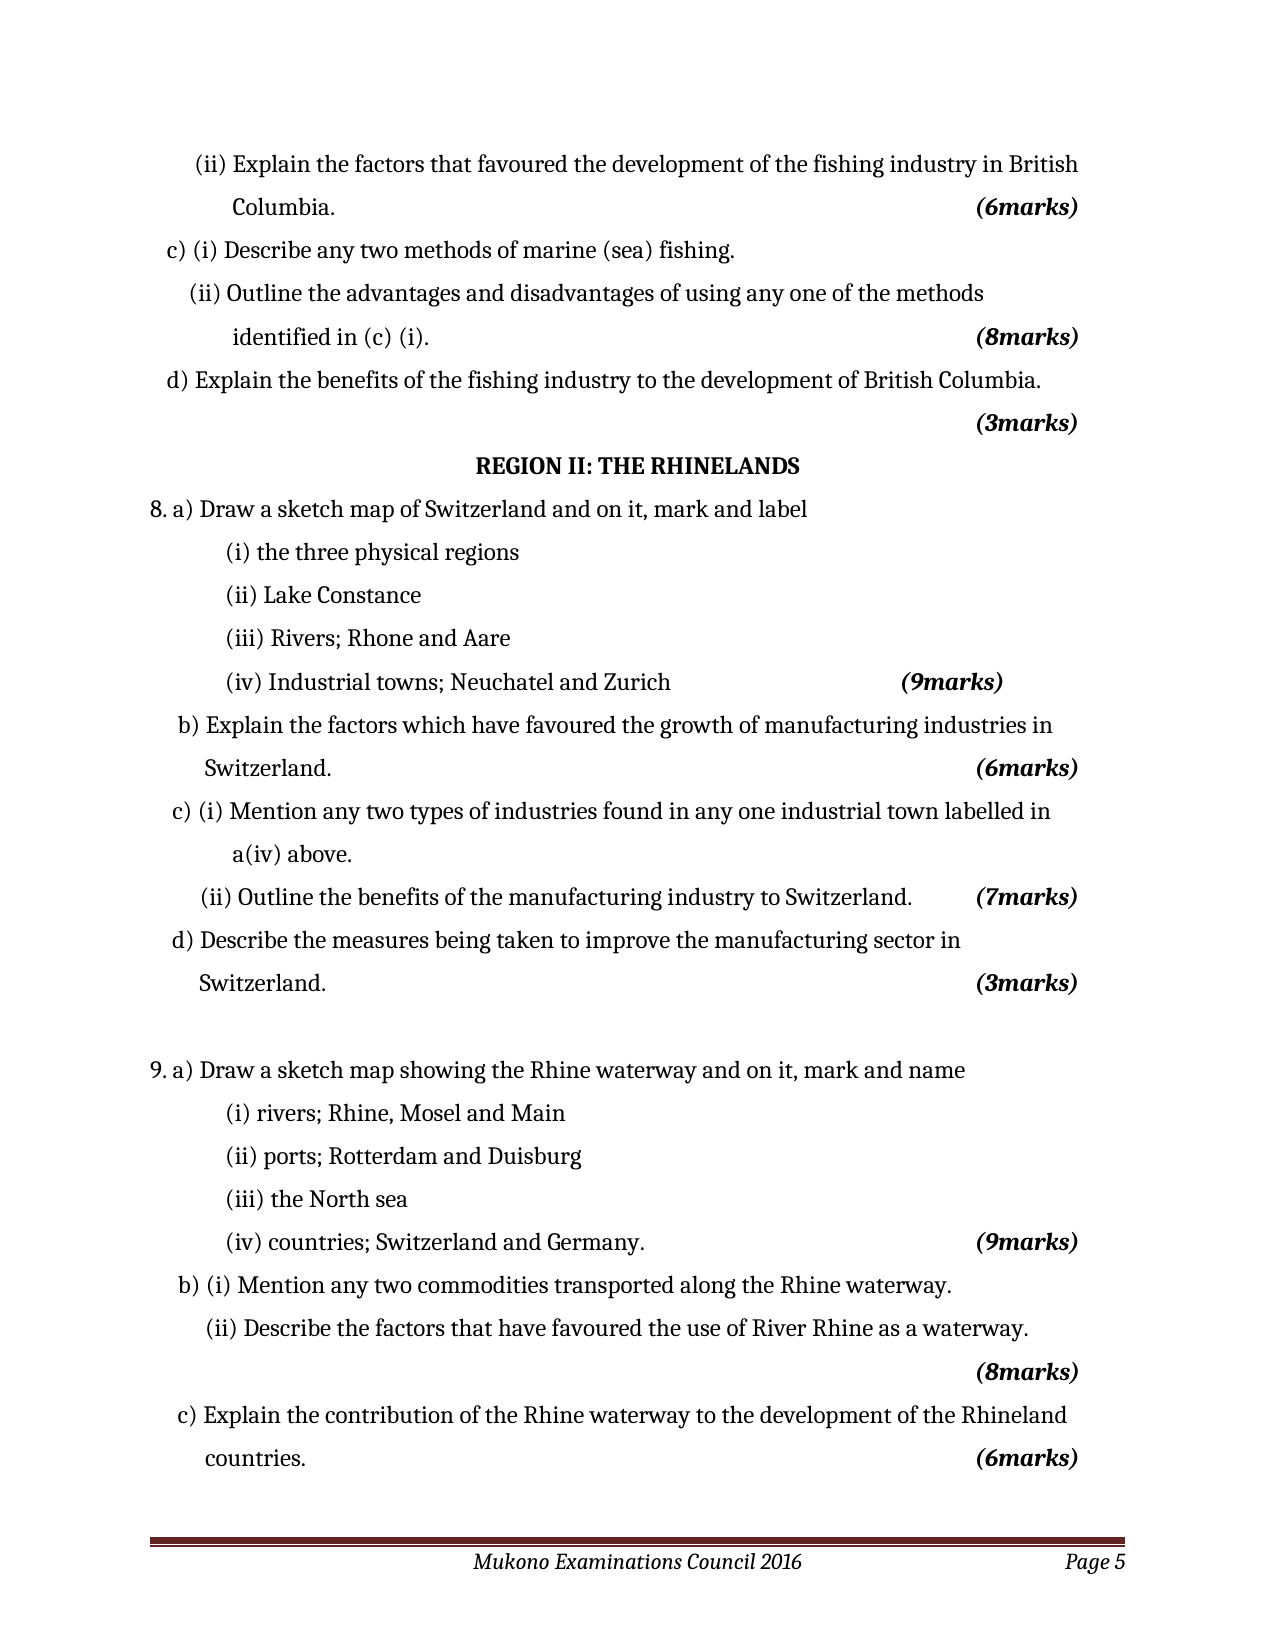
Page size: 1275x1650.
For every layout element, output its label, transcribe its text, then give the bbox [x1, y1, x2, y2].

text Columbia. (6marks) [150, 193, 1125, 222]
text (iv) Industrial towns; Neuchatel and Zurich (9marks) [150, 667, 1125, 696]
text (i) rivers; Rhine, Mosel and Main [150, 1099, 1125, 1127]
text b) (i) Mention any two commodities transported along the Rhine waterway. [150, 1271, 1125, 1300]
text (ii) Lake Constance [150, 581, 1125, 610]
text (iii) Rivers; Rhone and Aare [150, 624, 1125, 653]
text c) Explain the contribution of the Rhine waterway to the development of the Rhineland [150, 1401, 1125, 1429]
text (ii) Outline the benefits of the manufacturing industry to Switzerland. (7marks) [150, 883, 1125, 912]
text (i) the three physical regions [150, 538, 1125, 567]
text (iii) the North sea [150, 1185, 1125, 1214]
text identified in (c) (i). (8marks) [150, 322, 1125, 351]
text d) Explain the benefits of the fishing industry to the development of British Columbia. [150, 366, 1125, 394]
text Switzerland. (6marks) [150, 754, 1125, 782]
text (ii) Outline the advantages and disadvantages of using any one of the methods [150, 279, 1125, 308]
text (ii) Describe the factors that have favoured the use of River Rhine as a waterway. [150, 1314, 1125, 1343]
text countries. (6marks) [150, 1444, 1125, 1472]
text (ii) ports; Rotterdam and Duisburg [150, 1142, 1125, 1171]
text (3marks) [900, 409, 1125, 437]
text (iv) countries; Switzerland and Germany. (9marks) [150, 1228, 1125, 1257]
text 9. a) Draw a sketch map showing the Rhine waterway and on it, mark and name [150, 1056, 1125, 1084]
text a(iv) above. [150, 840, 1125, 869]
text d) Describe the measures being taken to improve the manufacturing sector in [150, 926, 1125, 955]
text b) Explain the factors which have favoured the growth of manufacturing industries in [150, 711, 1125, 739]
text (8marks) [900, 1357, 1125, 1386]
text c) (i) Mention any two types of industries found in any one industrial town labelled in [150, 797, 1125, 826]
text 8. a) Draw a sketch map of Switzerland and on it, mark and label [150, 495, 1125, 524]
text REGION II: THE RHINELANDS [150, 452, 1125, 481]
text c) (i) Describe any two methods of marine (sea) fishing. [150, 236, 1125, 265]
text Switzerland. (3marks) [150, 969, 1125, 998]
text (ii) Explain the factors that favoured the development of the fishing industry in British [150, 150, 1125, 179]
